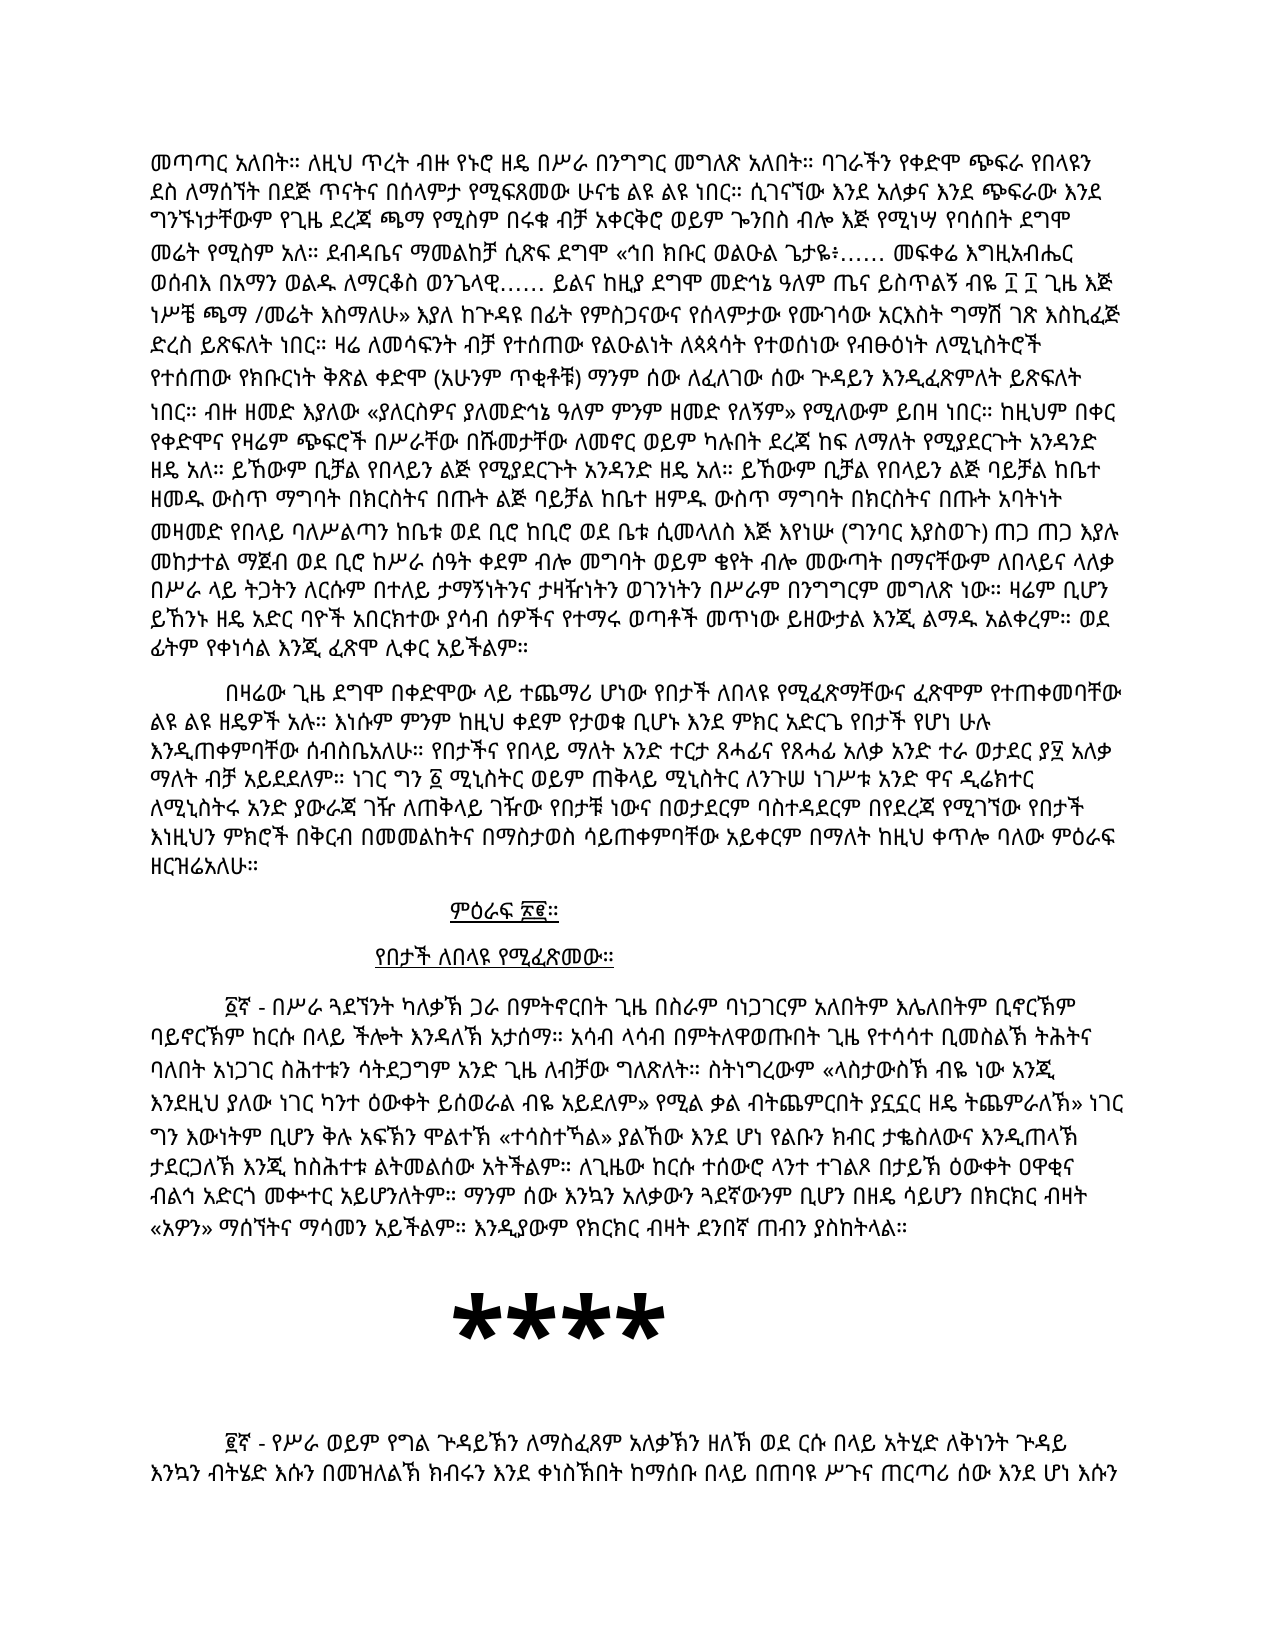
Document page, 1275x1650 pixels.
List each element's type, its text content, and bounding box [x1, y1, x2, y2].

text ፩ኛ - በሥራ ጓደኘንት ካለቃኽ ጋራ በምትኖርበት ጊዜ በስራም ባነጋገርም አለበትም እሌለበትም ቢኖርኽም ባይኖርኽም ከርሱ በላይ ችሎት እንዳለኽ አታሰማ። አሳብ ላሳብ በምትለዋወጡበት ጊዜ የተሳሳተ ቢመስልኽ ትሕትና ባለበት አነጋገር ስሕተቱን ሳትደጋግም አንድ ጊዜ ለብቻው ግለጽለት። ስትነግረውም «ላስታውስኽ ብዬ ነው አንጂ እንደዚህ ያለው ነገር ካንተ ዕውቀት ይሰወራል ብዬ አይደለም» የሚል ቃል ብትጨምርበት ያኗኗር ዘዴ ትጨምራለኽ» ነገር ግን እውነትም ቢሆን ቅሉ አፍኽን ሞልተኽ «ተሳስተኻል» ያልኸው እንደ ሆነ የልቡን ክብር ታቈስለውና እንዲጠላኽ ታደርጋለኽ እንጂ ከስሕተቱ ልትመልሰው አትችልም። ለጊዜው ከርሱ ተሰውሮ ላንተ ተገልጾ በታይኽ ዕውቀት ዐዋቂና ብልኅ አድርጎ መቍተር አይሆንለትም። ማንም ሰው እንኳን አለቃውን ጓደኛውንም ቢሆን በዘዴ ሳይሆን በክርክር ብዛት «አዎን» ማሰኘትና ማሳመን አይችልም። እንዲያውም የክርክር ብዛት ደንበኛ ጠብን ያስከትላል። [150, 991, 1125, 1243]
text **** [150, 1263, 1125, 1399]
text የበታች ለበላዩ የሚፈጽመው። [150, 944, 1125, 971]
text ምዕራፍ ፳፪። [150, 898, 1125, 925]
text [150, 1426, 1125, 1486]
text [150, 150, 1125, 662]
text በዛሬው ጊዜ ደግሞ በቀድሞው ላይ ተጨማሪ ሆነው የበታች ለበላዩ የሚፈጽማቸውና ፈጽሞም የተጠቀመባቸው ልዩ ልዩ ዘዴዎች አሉ። እነሱም ምንም ከዚህ ቀደም የታወቁ ቢሆኑ እንደ ምክር አድርጌ የበታች የሆነ ሁሉ እንዲጠቀምባቸው ሰብስቤአለሁ። የበታችና የበላይ ማለት አንድ ተርታ ጸሓፊና የጸሓፊ አለቃ አንድ ተራ ወታደር ያ፶ አለቃ ማለት ብቻ አይደደለም። ነገር ግን ፩ ሚኒስትር ወይም ጠቅላይ ሚኒስትር ለንጉሠ ነገሥቱ አንድ ዋና ዲሬክተር ለሚኒስትሩ አንድ ያውራጃ ገዥ ለጠቅላይ ገዥው የበታቹ ነውና በወታደርም ባስተዳደርም በየደረጃ የሚገኘው የበታች እነዚህን ምክሮች በቅርብ በመመልከትና በማስታወስ ሳይጠቀምባቸው አይቀርም በማለት ከዚህ ቀጥሎ ባለው ምዕራፍ ዘርዝሬአለሁ። [150, 680, 1125, 879]
